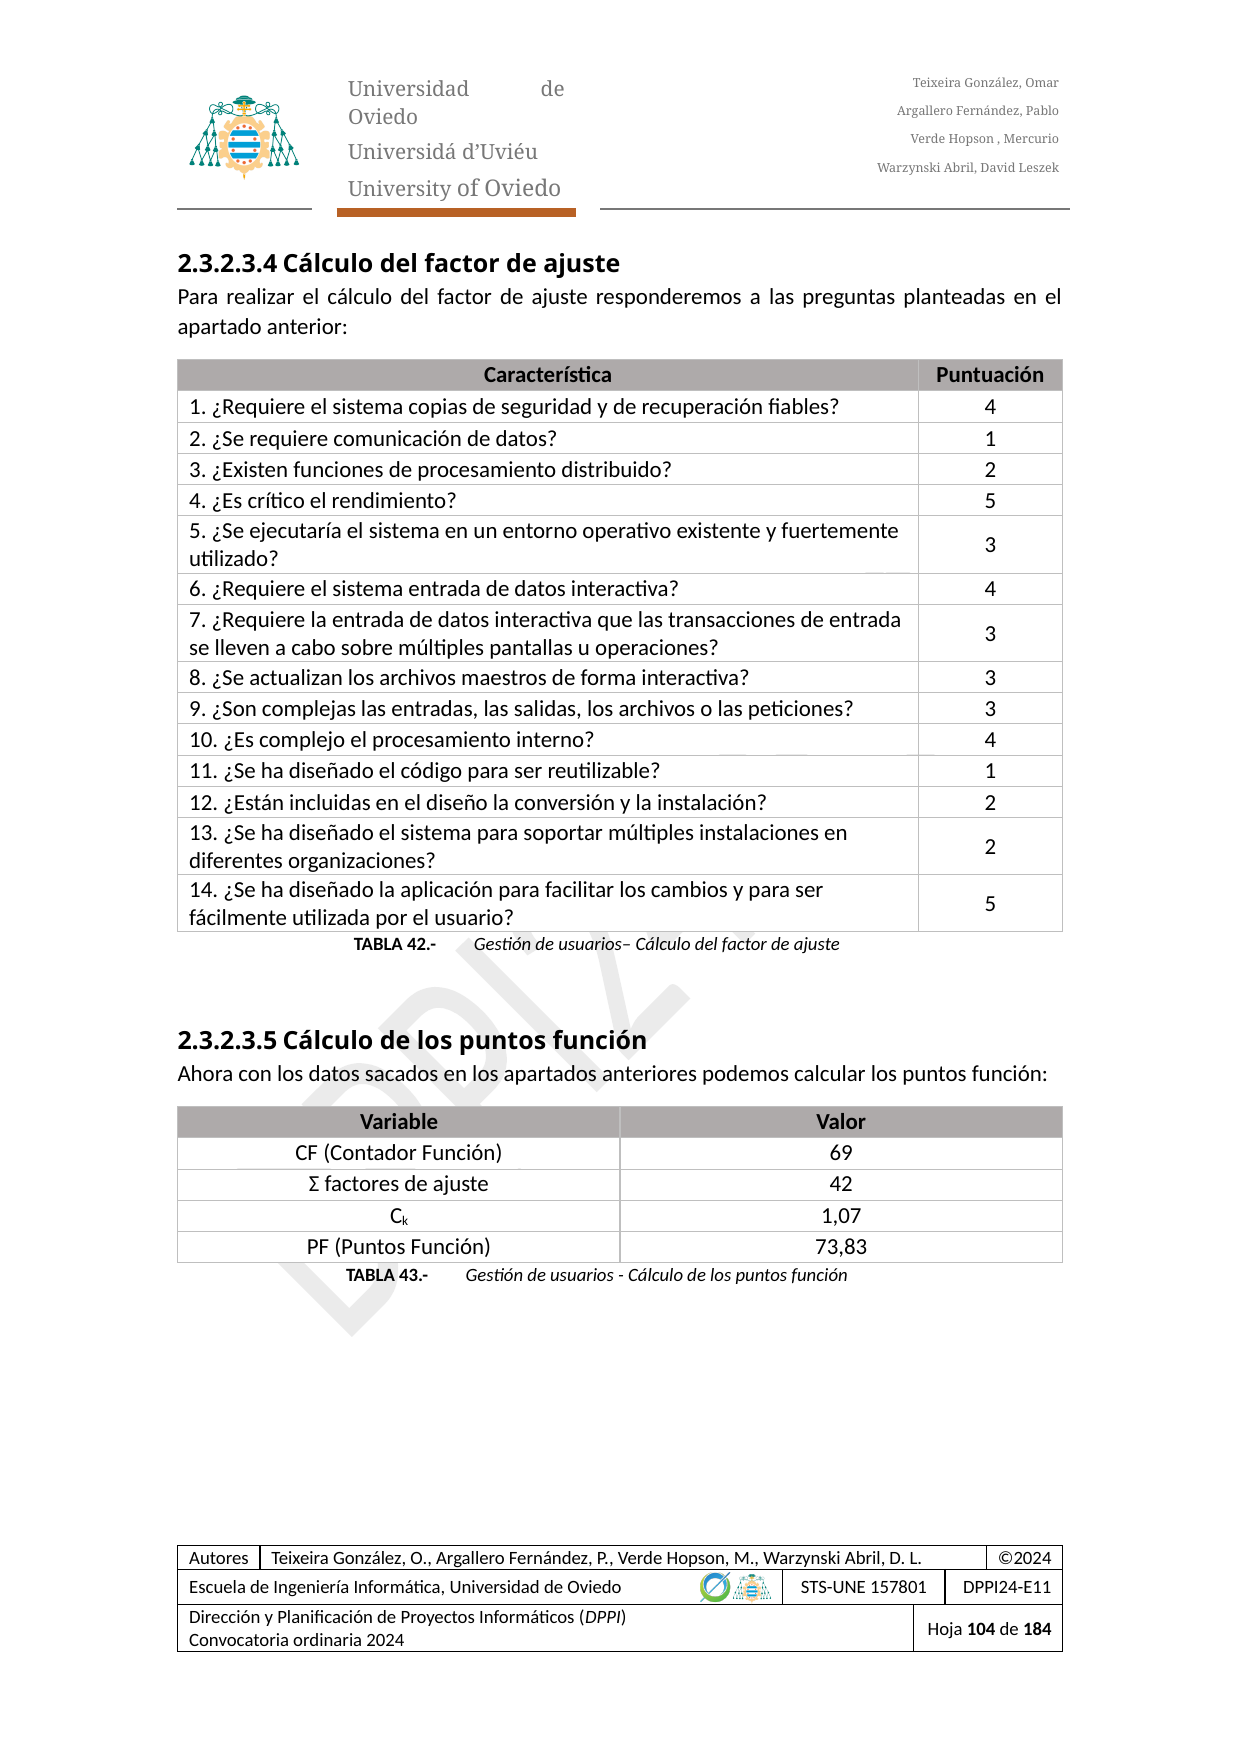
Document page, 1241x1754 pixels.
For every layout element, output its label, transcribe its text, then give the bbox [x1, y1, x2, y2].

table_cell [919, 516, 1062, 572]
picture [188, 94, 301, 182]
text Gestión de usuarios– Cálculo del factor de ajuste [215, 932, 1063, 955]
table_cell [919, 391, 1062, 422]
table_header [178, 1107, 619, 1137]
subtitle Cálculo del factor de ajuste [177, 245, 1063, 279]
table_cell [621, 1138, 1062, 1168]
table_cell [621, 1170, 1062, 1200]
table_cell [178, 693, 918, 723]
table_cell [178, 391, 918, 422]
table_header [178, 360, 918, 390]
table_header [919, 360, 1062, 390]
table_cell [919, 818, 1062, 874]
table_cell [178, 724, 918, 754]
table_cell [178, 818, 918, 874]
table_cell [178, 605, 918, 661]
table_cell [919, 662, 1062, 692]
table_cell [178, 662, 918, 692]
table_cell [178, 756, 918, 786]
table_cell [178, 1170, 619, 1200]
text Gestión de usuarios - Cálculo de los puntos función [215, 1263, 1063, 1286]
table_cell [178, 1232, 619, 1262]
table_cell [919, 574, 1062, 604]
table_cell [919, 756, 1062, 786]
subtitle Cálculo de los puntos función [177, 1022, 1063, 1056]
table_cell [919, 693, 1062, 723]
picture [698, 1570, 772, 1605]
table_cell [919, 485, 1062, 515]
text Ahora con los datos sacados en los apartados anteriores podemos calcular los puntos función: [177, 1059, 1063, 1087]
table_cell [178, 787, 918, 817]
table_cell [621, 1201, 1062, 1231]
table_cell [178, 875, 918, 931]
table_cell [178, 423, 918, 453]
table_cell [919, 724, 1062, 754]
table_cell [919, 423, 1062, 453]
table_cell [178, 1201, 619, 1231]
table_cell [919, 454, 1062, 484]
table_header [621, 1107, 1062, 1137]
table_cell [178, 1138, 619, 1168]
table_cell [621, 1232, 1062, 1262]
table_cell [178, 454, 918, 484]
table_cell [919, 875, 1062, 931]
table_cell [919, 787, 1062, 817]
text Para realizar el cálculo del factor de ajuste responderemos a las preguntas planteadas en el apartado anterior: [177, 282, 1063, 340]
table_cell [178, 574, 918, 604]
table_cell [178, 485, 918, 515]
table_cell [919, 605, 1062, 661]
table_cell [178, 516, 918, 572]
